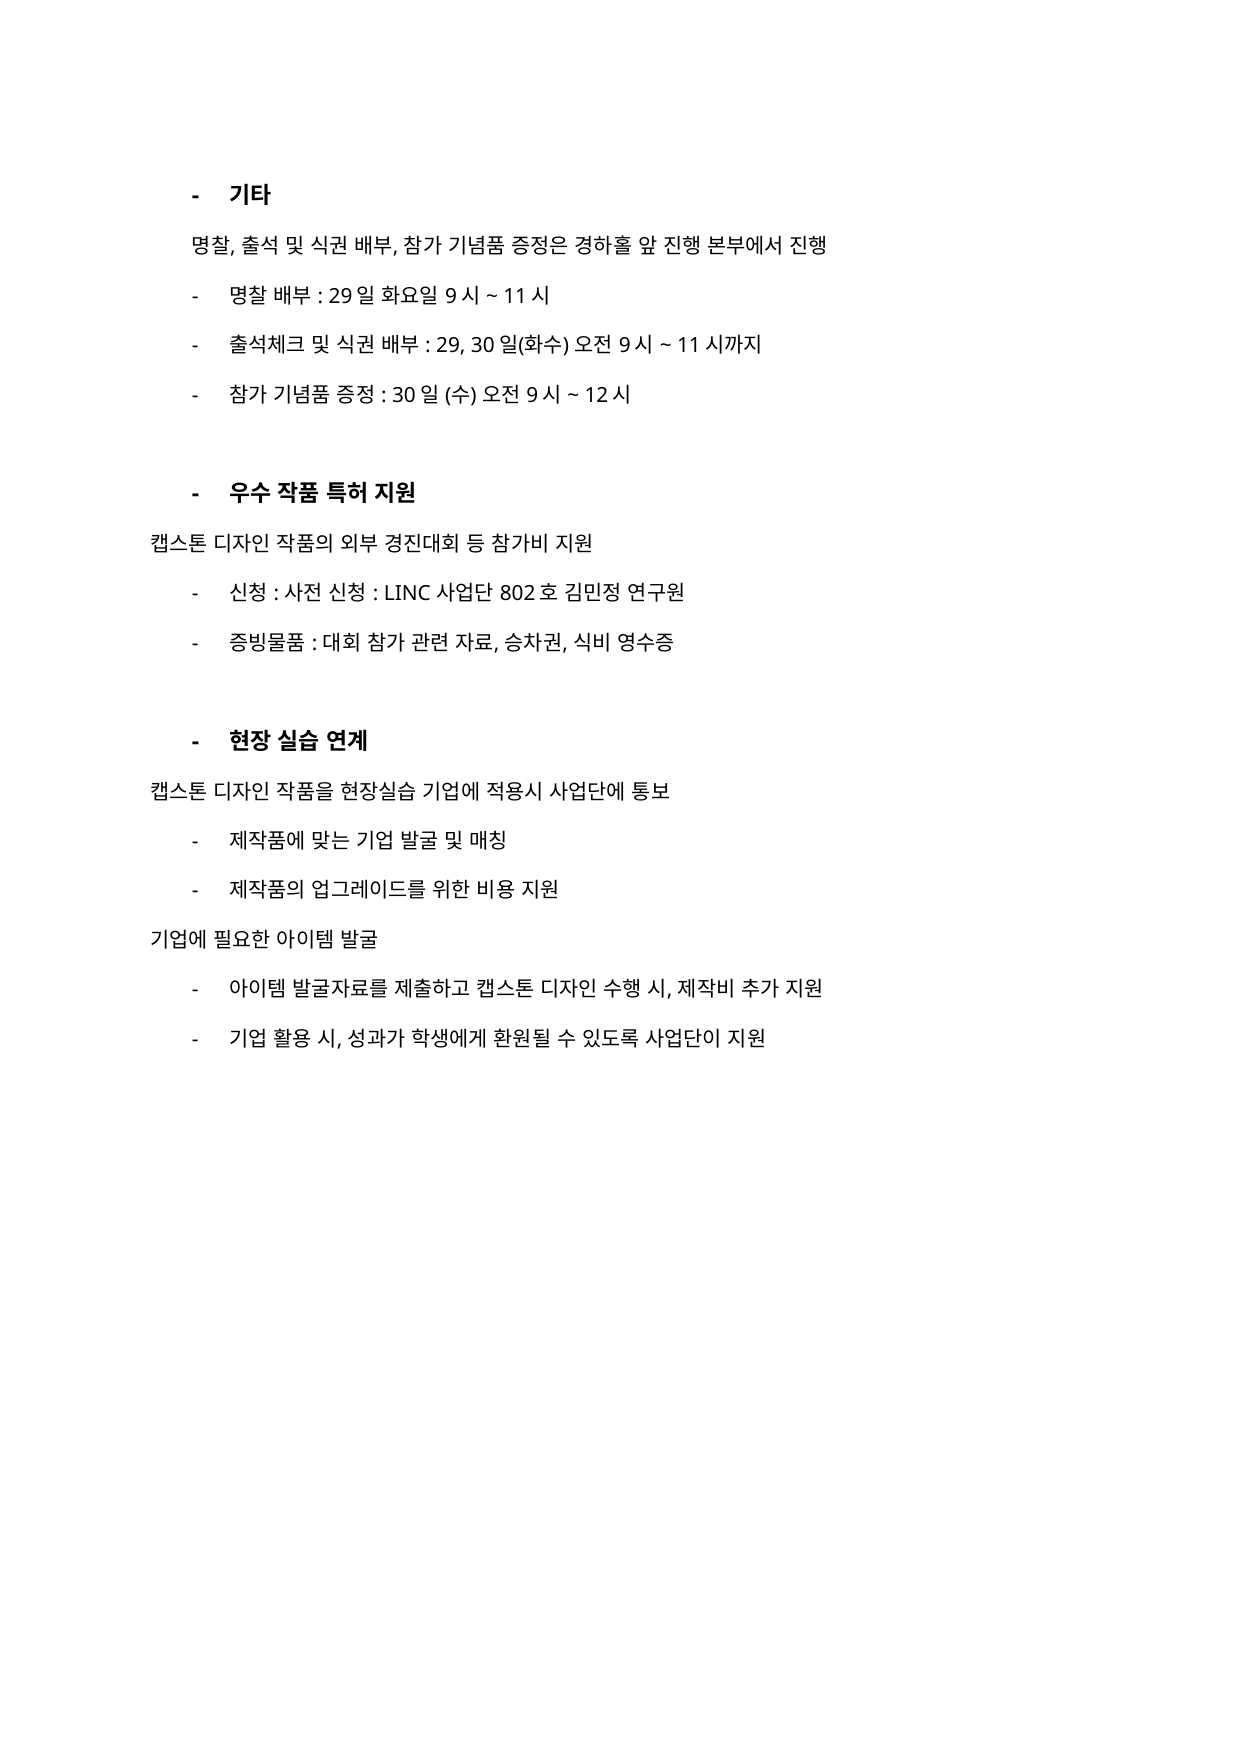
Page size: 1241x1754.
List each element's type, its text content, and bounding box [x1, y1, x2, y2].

list 기업 활용 시, 성과가 학생에게 환원될 수 있도록 사업단이 지원 [192, 1022, 1090, 1052]
list 현장 실습 연계 [192, 722, 1090, 756]
text 캡스톤 디자인 작품을 현장실습 기업에 적용시 사업단에 통보 [150, 775, 1090, 805]
list 참가 기념품 증정 : 30일 (수) 오전 9시 ~ 12시 [192, 378, 1090, 408]
text 캡스톤 디자인 작품의 외부 경진대회 등 참가비 지원 [150, 527, 1090, 557]
list 제작품에 맞는 기업 발굴 및 매칭 [192, 824, 1090, 855]
list 증빙물품 : 대회 참가 관련 자료, 승차권, 식비 영수증 [192, 626, 1090, 656]
list 신청 : 사전 신청 : LINC 사업단 802호 김민정 연구원 [192, 576, 1090, 607]
text 기업에 필요한 아이템 발굴 [150, 923, 1090, 953]
list 명찰 배부 : 29일 화요일 9시 ~ 11시 [192, 279, 1090, 309]
text 명찰, 출석 및 식권 배부, 참가 기념품 증정은 경하홀 앞 진행 본부에서 진행 [192, 230, 1090, 260]
list 출석체크 및 식권 배부 : 29, 30일(화수) 오전 9시 ~ 11시까지 [192, 328, 1090, 359]
list 제작품의 업그레이드를 위한 비용 지원 [192, 874, 1090, 904]
list 아이템 발굴자료를 제출하고 캡스톤 디자인 수행 시, 제작비 추가 지원 [192, 972, 1090, 1003]
list 우수 작품 특허 지원 [192, 474, 1090, 508]
list 기타 [192, 177, 1090, 211]
